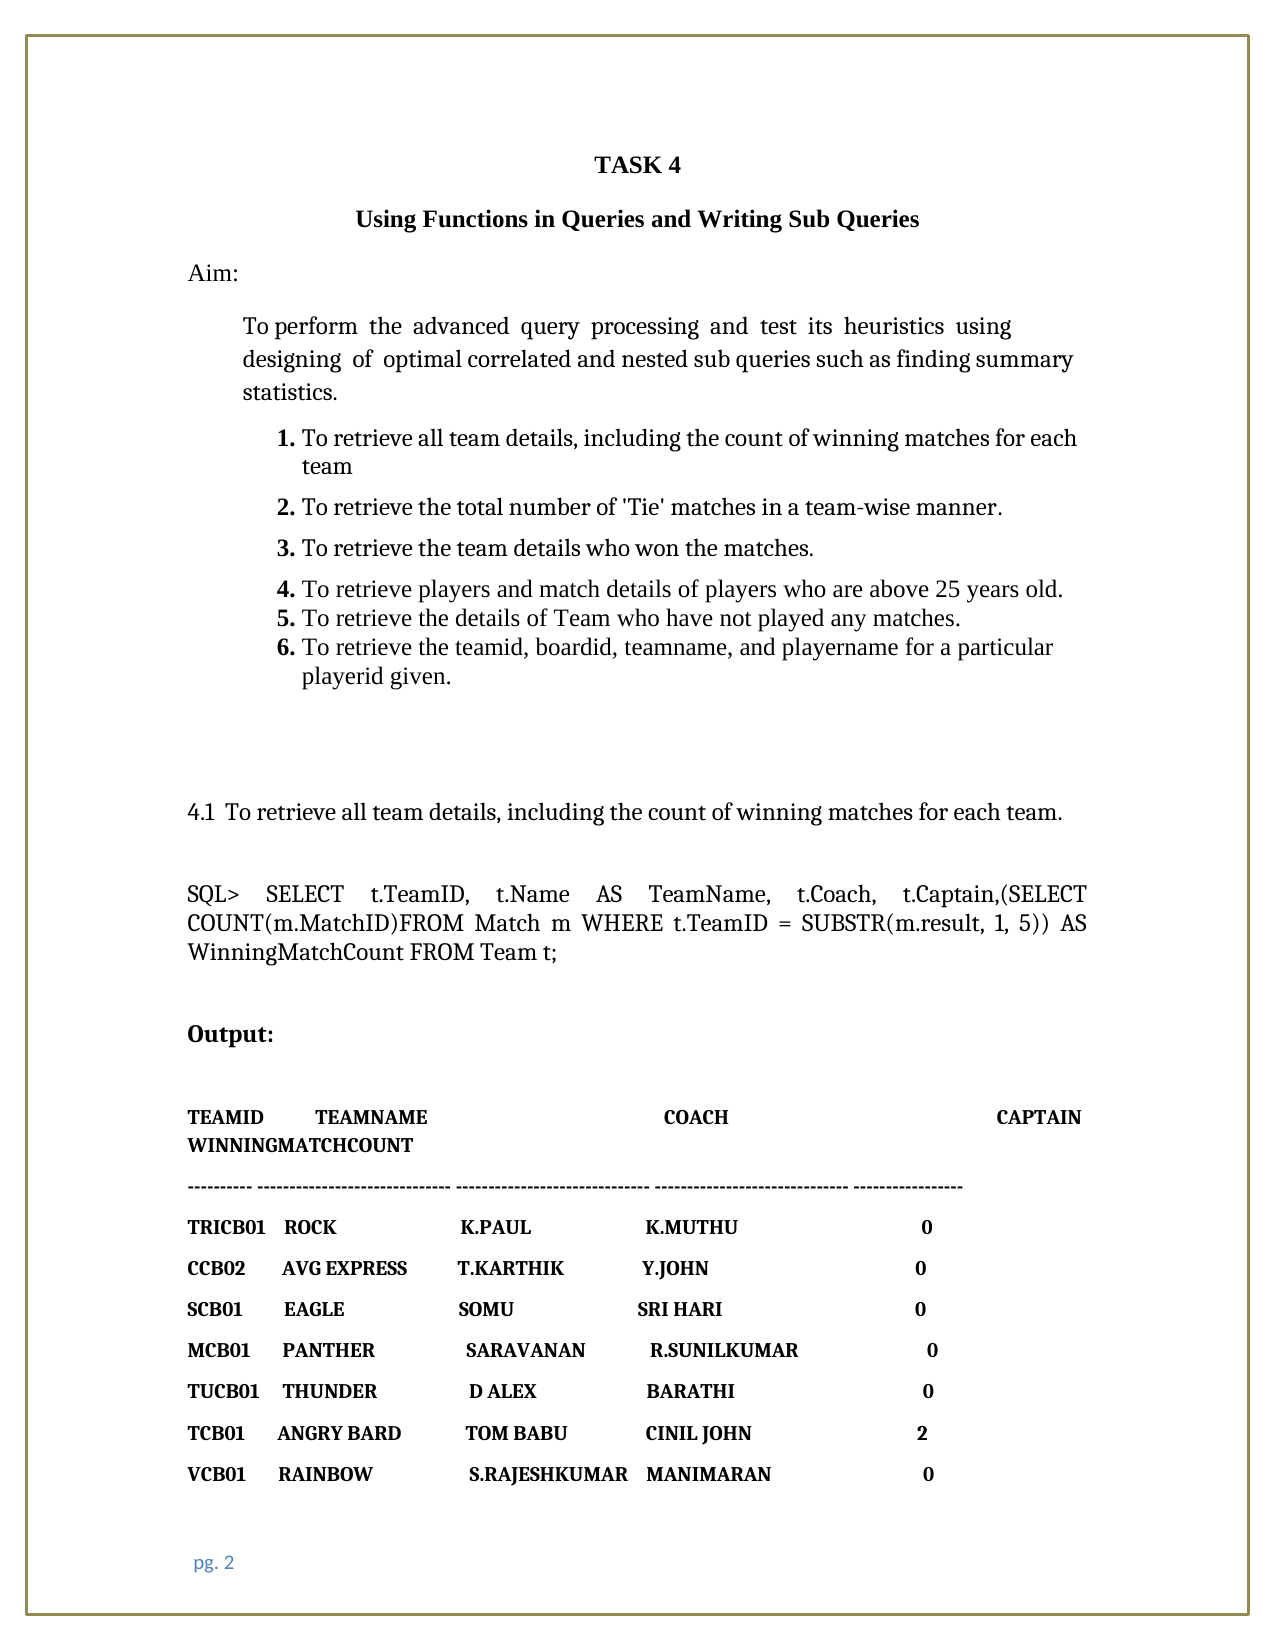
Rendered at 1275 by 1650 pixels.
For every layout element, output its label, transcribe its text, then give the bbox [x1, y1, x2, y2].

text TEAMID TEAMNAME COACH CAPTAIN WINNINGMATCHCOUNT [187, 1101, 1087, 1158]
text SQL> SELECT t.TeamID, t.Name AS TeamName, t.Coach, t.Captain,(SELECT COUNT(m.MatchID)FROM Match m WHERE t.TeamID = SUBSTR(m.result, 1, 5)) AS WinningMatchCount FROM Team t; [187, 880, 1087, 966]
text Aim: [187, 258, 1087, 286]
text TCB01 ANGRY BARD TOM BABU CINIL JOHN 2 [187, 1417, 1087, 1446]
text Output: [187, 1019, 1087, 1048]
text TRICB01 ROCK K.PAUL K.MUTHU 0 [187, 1212, 1087, 1240]
list To retrieve all team details, including the count of winning matches for each team. [187, 798, 1087, 826]
text MCB01 PANTHER SARAVANAN R.SUNILKUMAR 0 [187, 1335, 1087, 1363]
list To retrieve all team details, including the count of winning matches for each team [277, 423, 1087, 480]
list To retrieve players and match details of players who are above 25 years old. [277, 575, 1087, 603]
text VCB01 RAINBOW S.RAJESHKUMAR MANIMARAN 0 [187, 1458, 1087, 1487]
list To retrieve the details of Team who have not played any matches. [277, 604, 1087, 632]
text To perform the advanced query processing and test its heuristics using designing of optimal correlated and nested sub queries such as finding summary statistics. [243, 312, 1087, 406]
list To retrieve the teamid, boardid, teamname, and playername for a particular playerid given. [277, 633, 1087, 690]
text ---------- ------------------------------ ------------------------------ ------------------------------ ----------------- [187, 1171, 1087, 1199]
text TUCB01 THUNDER D ALEX BARATHI 0 [187, 1376, 1087, 1404]
text TASK 4 [187, 150, 1087, 179]
text Using Functions in Queries and Writing Sub Queries [187, 204, 1087, 233]
text SCB01 EAGLE SOMU SRI HARI 0 [187, 1294, 1087, 1322]
text CCB02 AVG EXPRESS T.KARTHIK Y.JOHN 0 [187, 1253, 1087, 1281]
list To retrieve the team details who won the matches. [277, 534, 1087, 562]
list To retrieve the total number of 'Tie' matches in a team-wise manner. [277, 493, 1087, 521]
